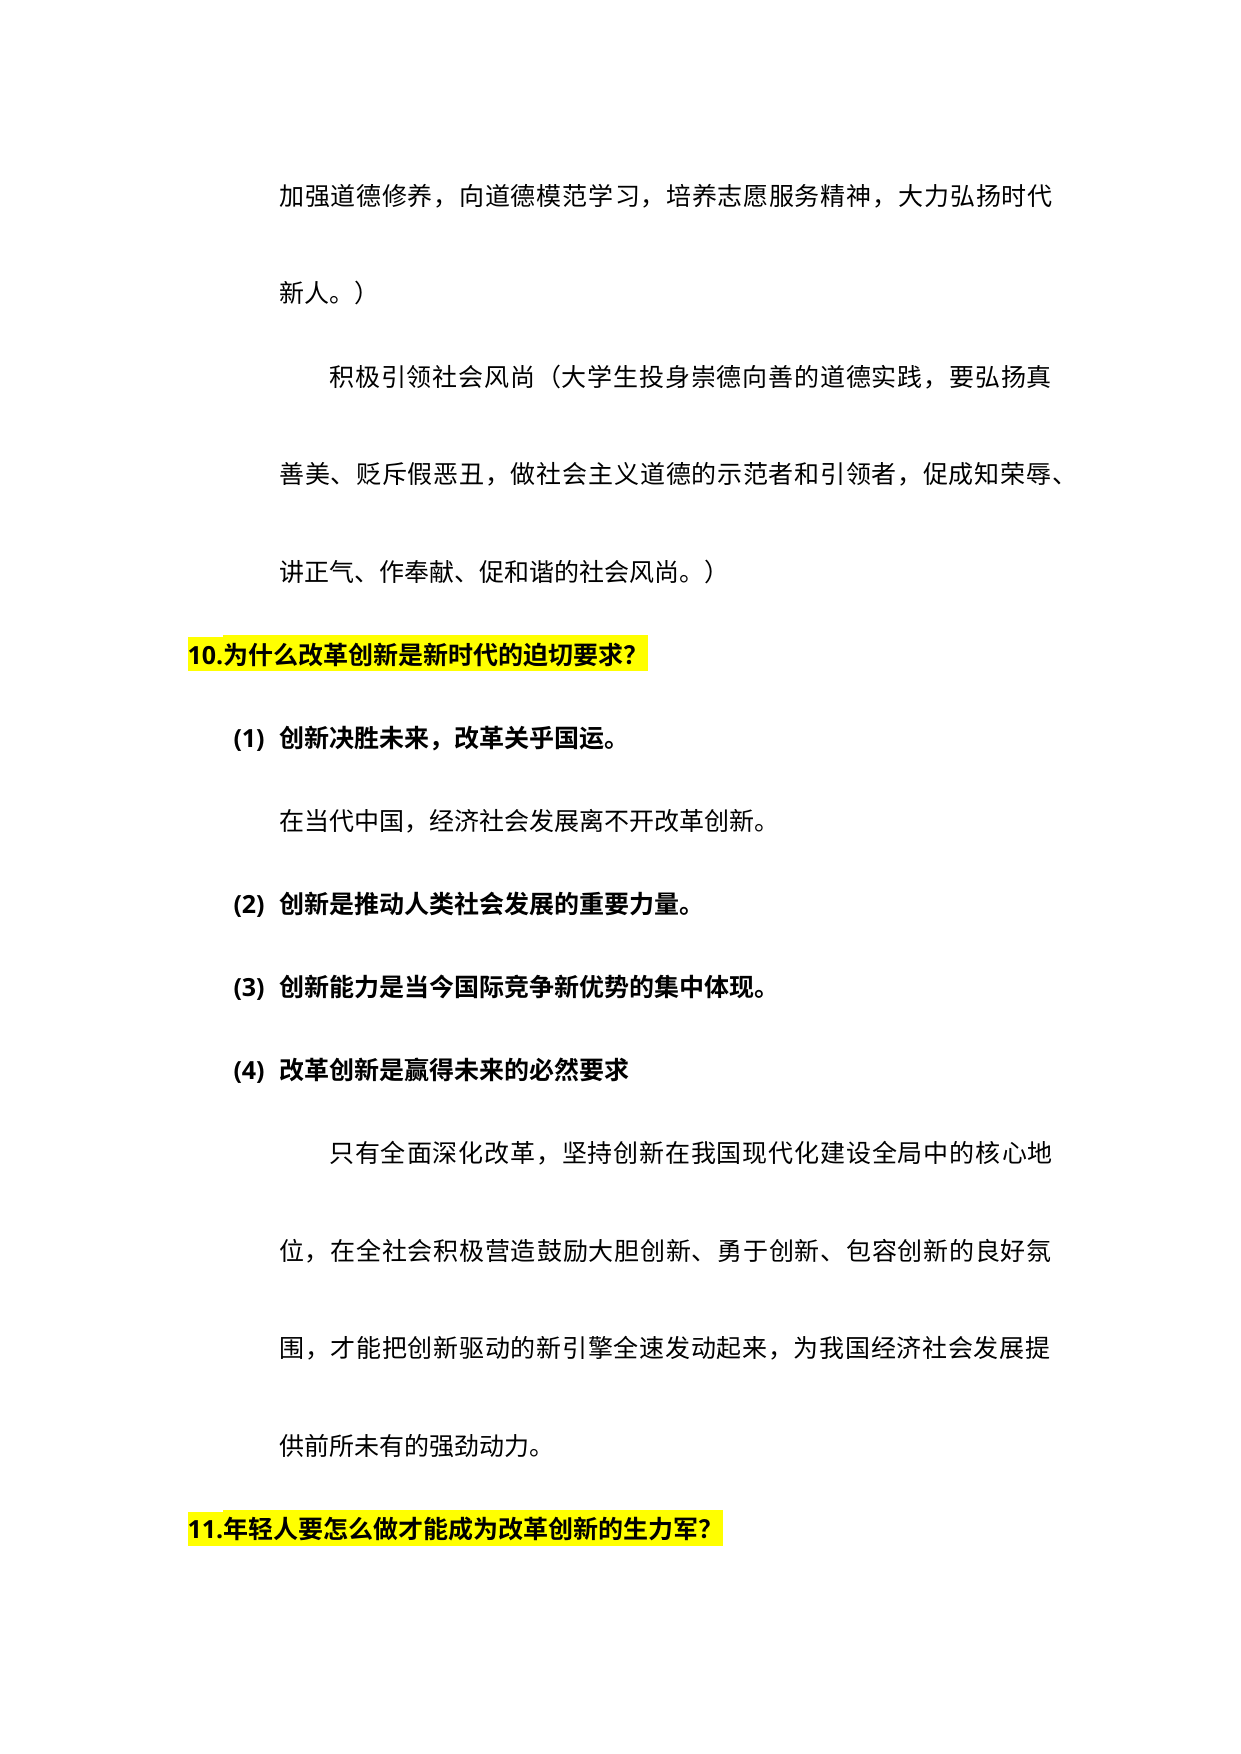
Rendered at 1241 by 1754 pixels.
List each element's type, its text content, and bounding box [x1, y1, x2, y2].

list 10.为什么改革创新是新时代的迫切要求？ [187, 621, 1053, 686]
list 创新能力是当今国际竞争新优势的集中体现。 [233, 953, 1053, 1018]
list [279, 162, 1053, 324]
list 创新是推动人类社会发展的重要力量。 [233, 870, 1053, 935]
list 只有全面深化改革，坚持创新在我国现代化建设全局中的核心地位，在全社会积极营造鼓励大胆创新、勇于创新、包容创新的良好氛围，才能把创新驱动的新引擎全速发动起来，为我国经济社会发展提供前所未有的强劲动力。 [279, 1119, 1053, 1477]
list 改革创新是赢得未来的必然要求 [233, 1036, 1053, 1101]
list 11.年轻人要怎么做才能成为改革创新的生力军？ [187, 1495, 1053, 1560]
list 积极引领社会风尚（大学生投身崇德向善的道德实践，要弘扬真善美、贬斥假恶丑，做社会主义道德的示范者和引领者，促成知荣辱、讲正气、作奉献、促和谐的社会风尚。） [279, 343, 1053, 603]
list 在当代中国，经济社会发展离不开改革创新。 [279, 787, 1053, 852]
list 创新决胜未来，改革关乎国运。 [233, 704, 1053, 769]
